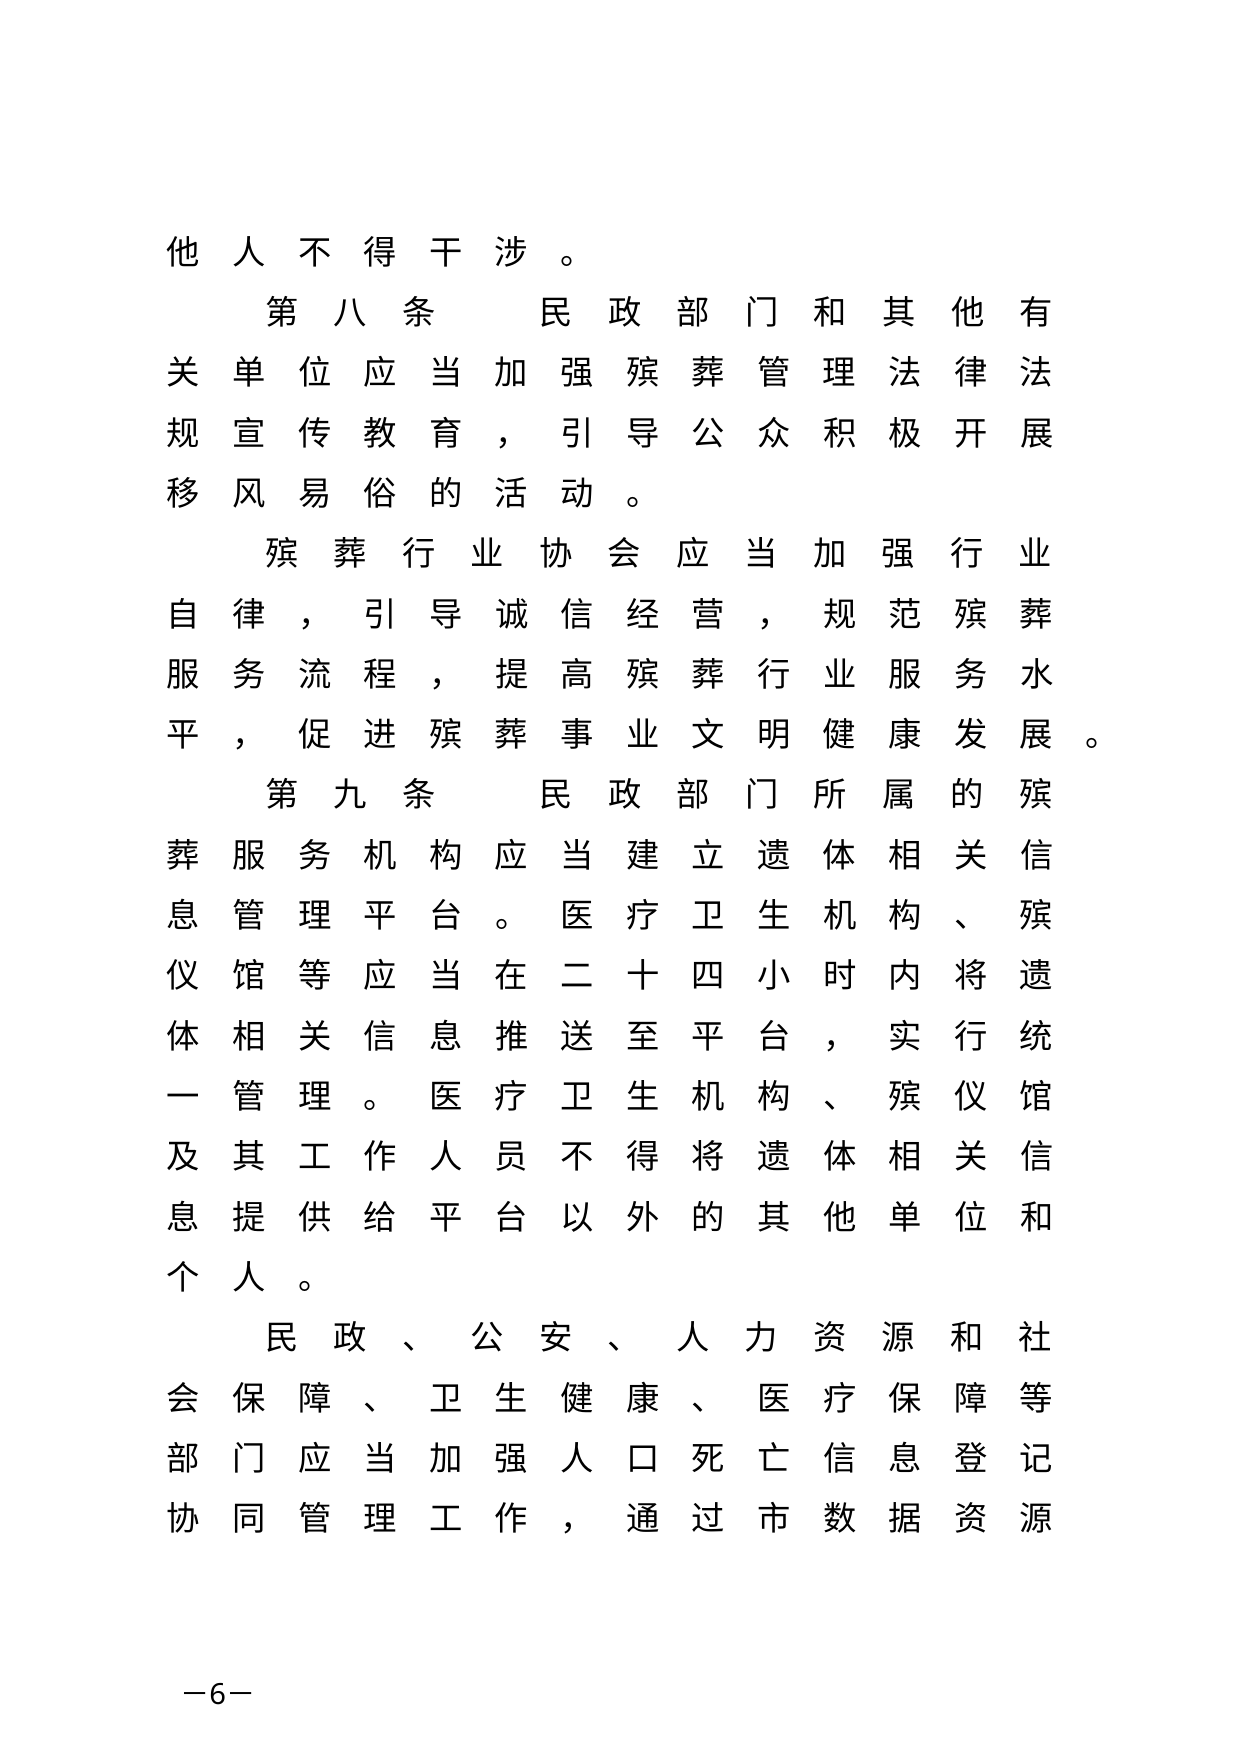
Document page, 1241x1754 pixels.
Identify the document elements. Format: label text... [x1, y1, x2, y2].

text 第八条 民政部门和其他有关单位应当加强殡葬管理法律法规宣传教育，引导公众积极开展移风易俗的活动。 [167, 280, 1085, 521]
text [167, 219, 1085, 280]
text 第九条 民政部门所属的殡葬服务机构应当建立遗体相关信息管理平台。医疗卫生机构、殡仪馆等应当在二十四小时内将遗体相关信息推送至平台，实行统一管理。医疗卫生机构、殡仪馆及其工作人员不得将遗体相关信息提供给平台以外的其他单位和个人。 [167, 762, 1085, 1305]
text 殡葬行业协会应当加强行业自律，引导诚信经营，规范殡葬服务流程，提高殡葬行业服务水平，促进殡葬事业文明健康发展。 [167, 521, 1085, 762]
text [167, 1305, 1085, 1546]
